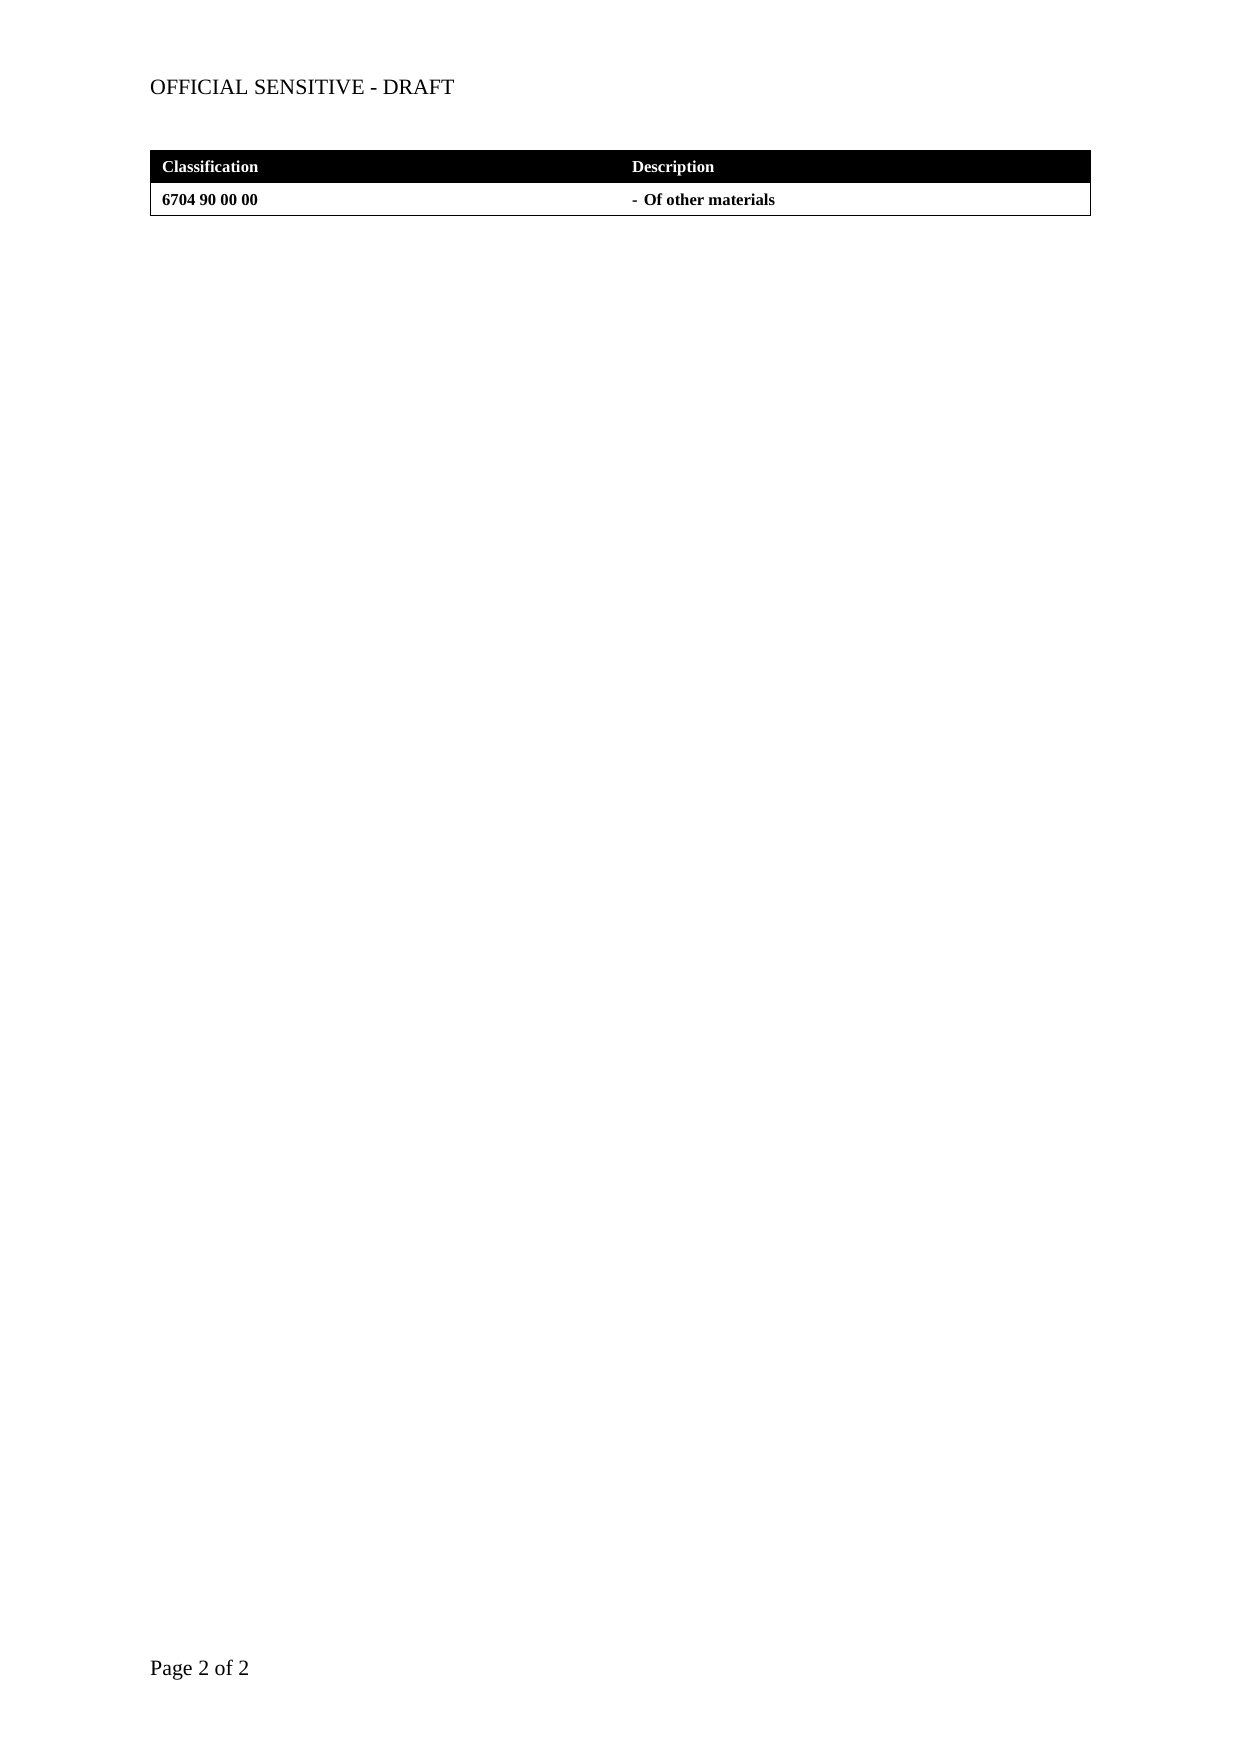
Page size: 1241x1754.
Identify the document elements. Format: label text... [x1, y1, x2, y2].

table_cell - Of other materials [621, 183, 1090, 215]
table_header Classification [151, 151, 621, 183]
table_cell 6704 90 00 00 [151, 183, 621, 215]
table_header Description [621, 151, 1090, 183]
